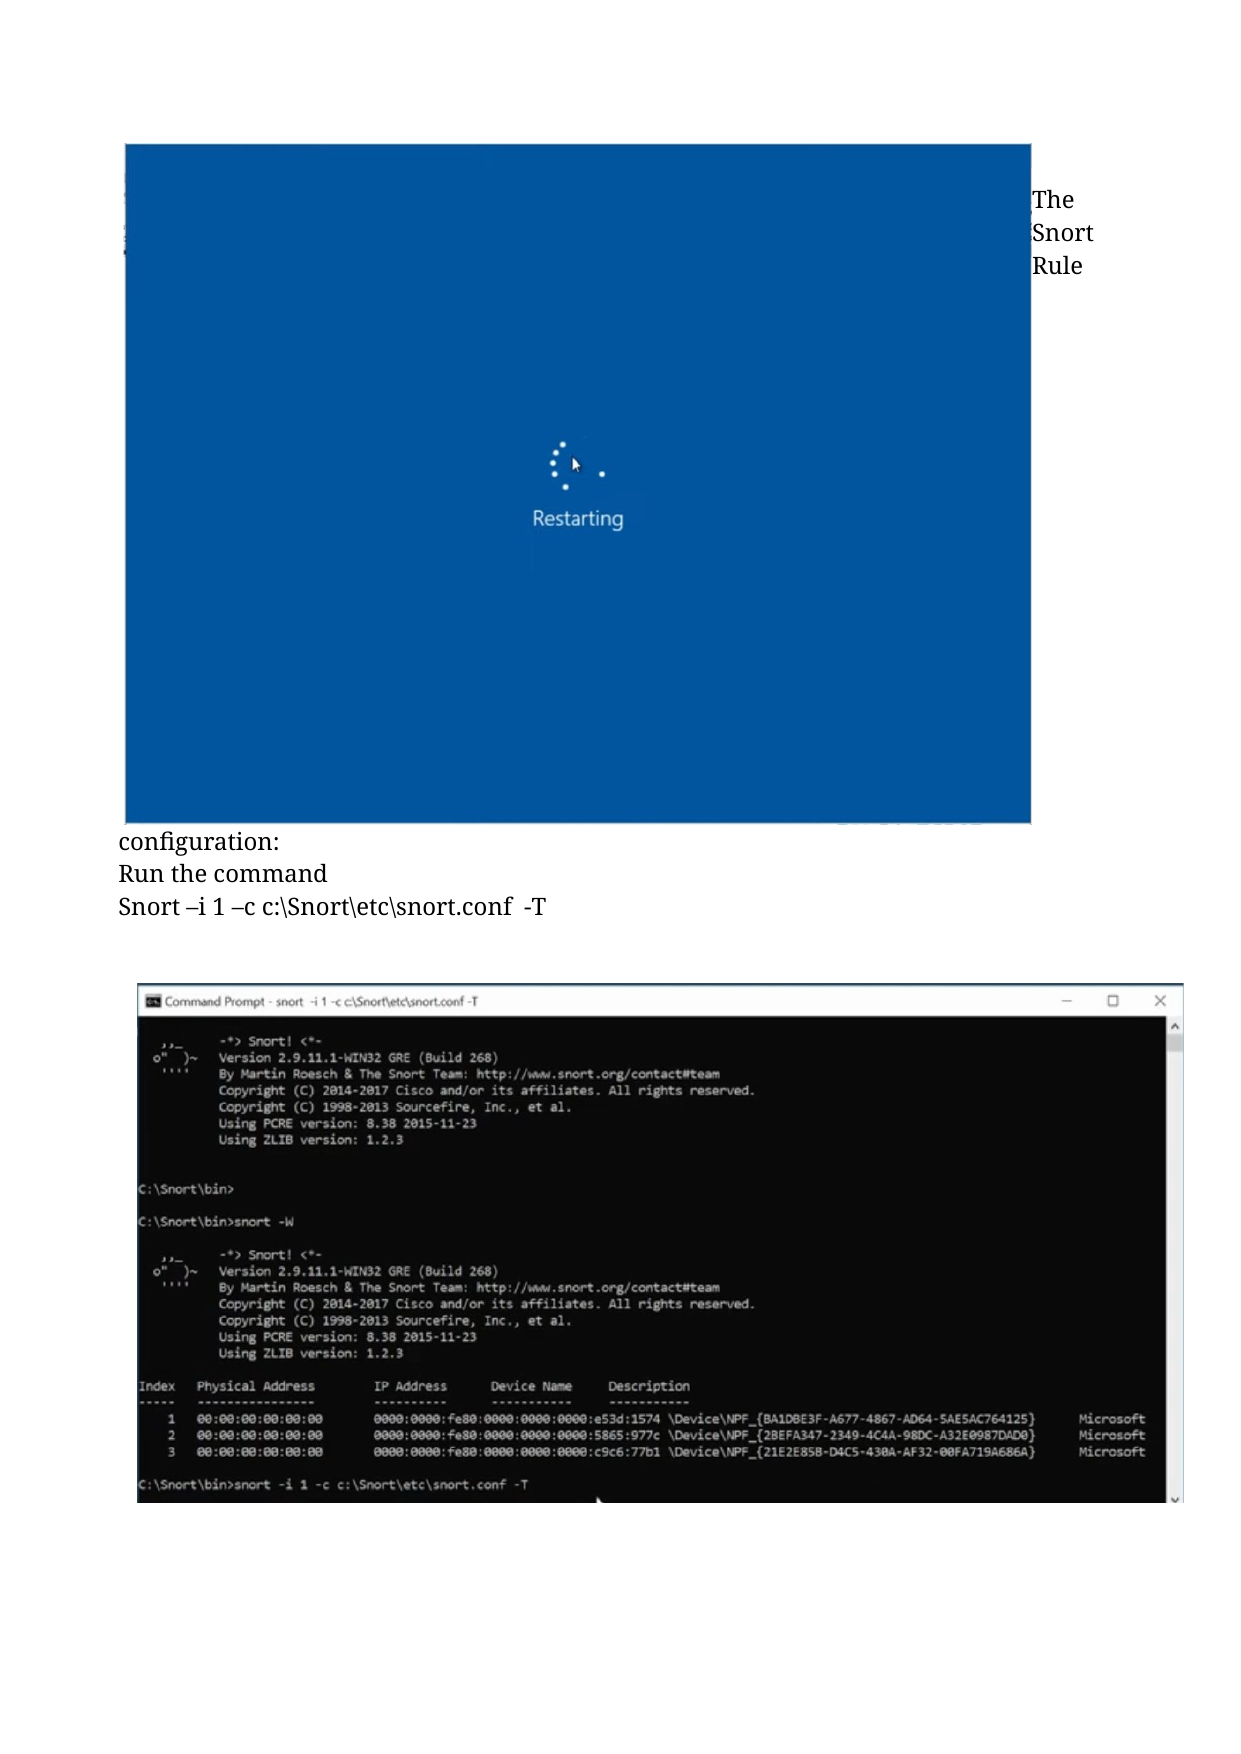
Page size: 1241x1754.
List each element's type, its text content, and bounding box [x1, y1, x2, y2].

text Run the command [118, 857, 1122, 890]
text Snort –i 1 –c c:\Snort\etc\snort.conf -T [118, 890, 1122, 922]
picture [123, 143, 1032, 825]
